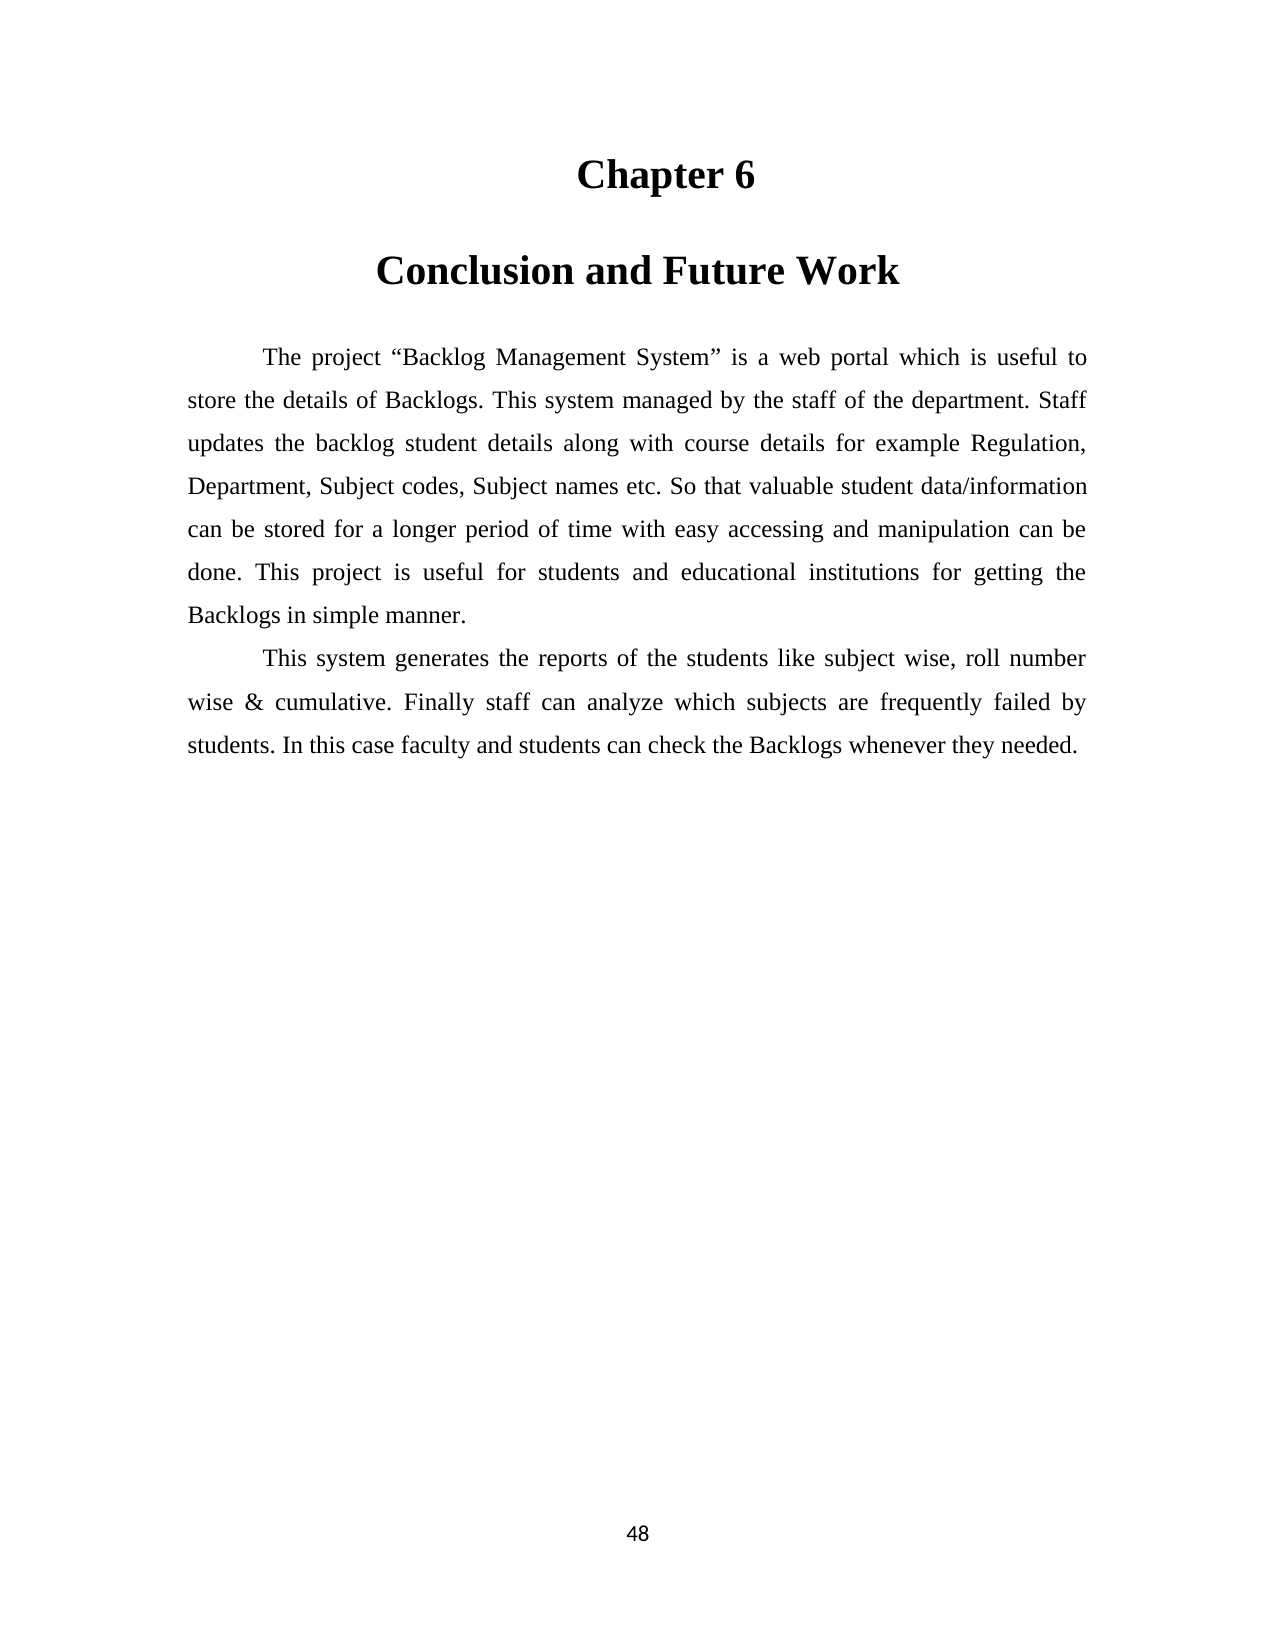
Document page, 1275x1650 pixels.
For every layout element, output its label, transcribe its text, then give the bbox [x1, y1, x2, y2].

text Conclusion and Future Work [187, 246, 1087, 294]
text The project “Backlog Management System” is a web portal which is useful to store the details of Backlogs. This system managed by the staff of the department. Staff updates the backlog student details along with course details for example Regulation, Department, Subject codes, Subject names etc. So that valuable student data/information can be stored for a longer period of time with easy accessing and manipulation can be done. This project is useful for students and educational institutions for getting the Backlogs in simple manner. [187, 342, 1087, 629]
text Chapter 6 [187, 150, 1087, 198]
text This system generates the reports of the students like subject wise, roll number wise & cumulative. Finally staff can analyze which subjects are frequently failed by students. In this case faculty and students can check the Backlogs whenever they needed. [187, 643, 1087, 758]
